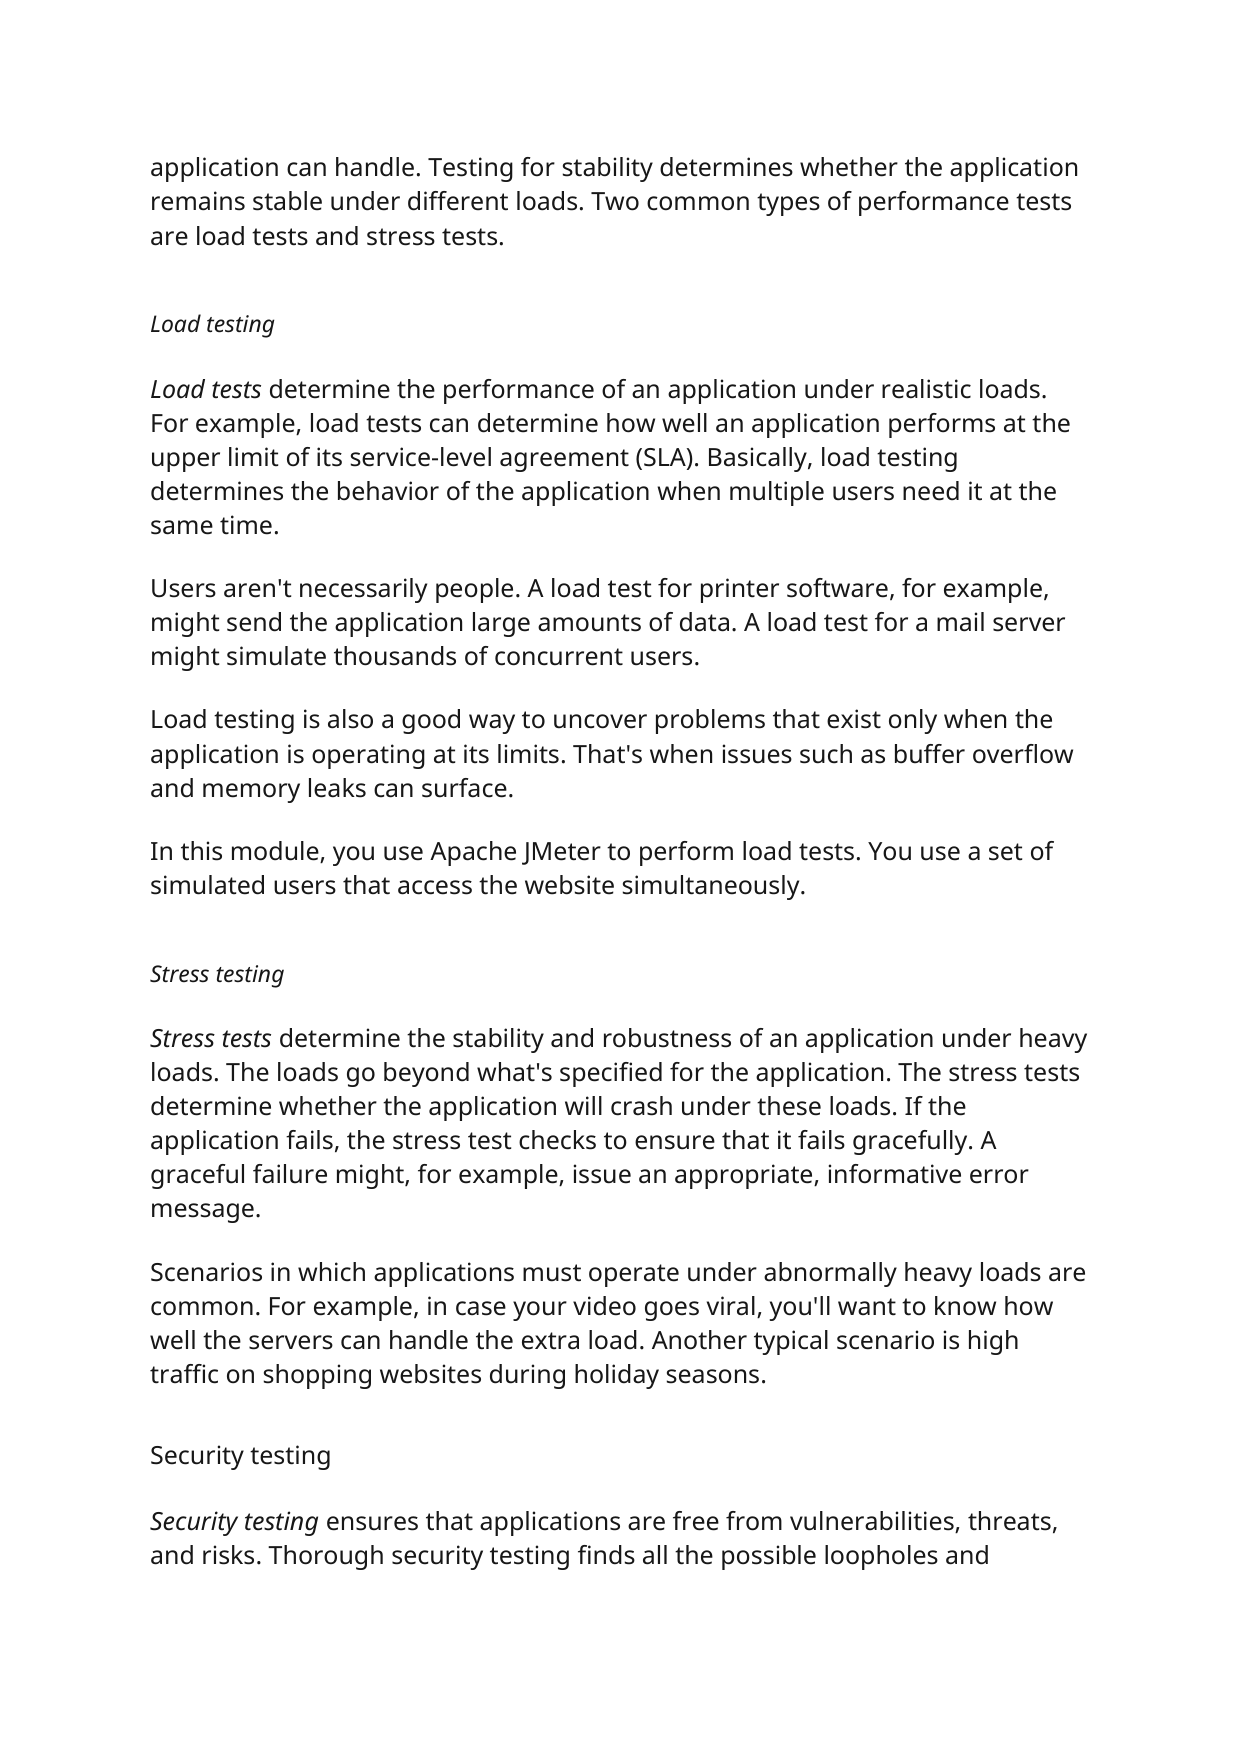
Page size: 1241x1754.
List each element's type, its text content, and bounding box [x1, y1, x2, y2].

text Load tests determine the performance of an application under realistic loads. For example, load tests can determine how well an application performs at the upper limit of its service-level agreement (SLA). Basically, load testing determines the behavior of the application when multiple users need it at the same time. [150, 371, 1090, 542]
subtitle Load testing [150, 308, 1090, 340]
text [150, 150, 1090, 252]
text Scenarios in which applications must operate under abnormally heavy loads are common. For example, in case your video goes viral, you'll want to know how well the servers can handle the extra load. Another typical scenario is high traffic on shopping websites during holiday seasons. [150, 1254, 1090, 1391]
subtitle Security testing [150, 1437, 1090, 1472]
text Users aren't necessarily people. A load test for printer software, for example, might send the application large amounts of data. A load test for a mail server might simulate thousands of concurrent users. [150, 571, 1090, 673]
subtitle Stress testing [150, 958, 1090, 989]
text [150, 1503, 1090, 1572]
text Load testing is also a good way to uncover problems that exist only when the application is operating at its limits. That's when issues such as buffer overflow and memory leaks can surface. [150, 702, 1090, 804]
text In this module, you use Apache JMeter to perform load tests. You use a set of simulated users that access the website simultaneously. [150, 833, 1090, 902]
text Stress tests determine the stability and robustness of an application under heavy loads. The loads go beyond what's specified for the application. The stress tests determine whether the application will crash under these loads. If the application fails, the stress test checks to ensure that it fails gracefully. A graceful failure might, for example, issue an appropriate, informative error message. [150, 1021, 1090, 1225]
